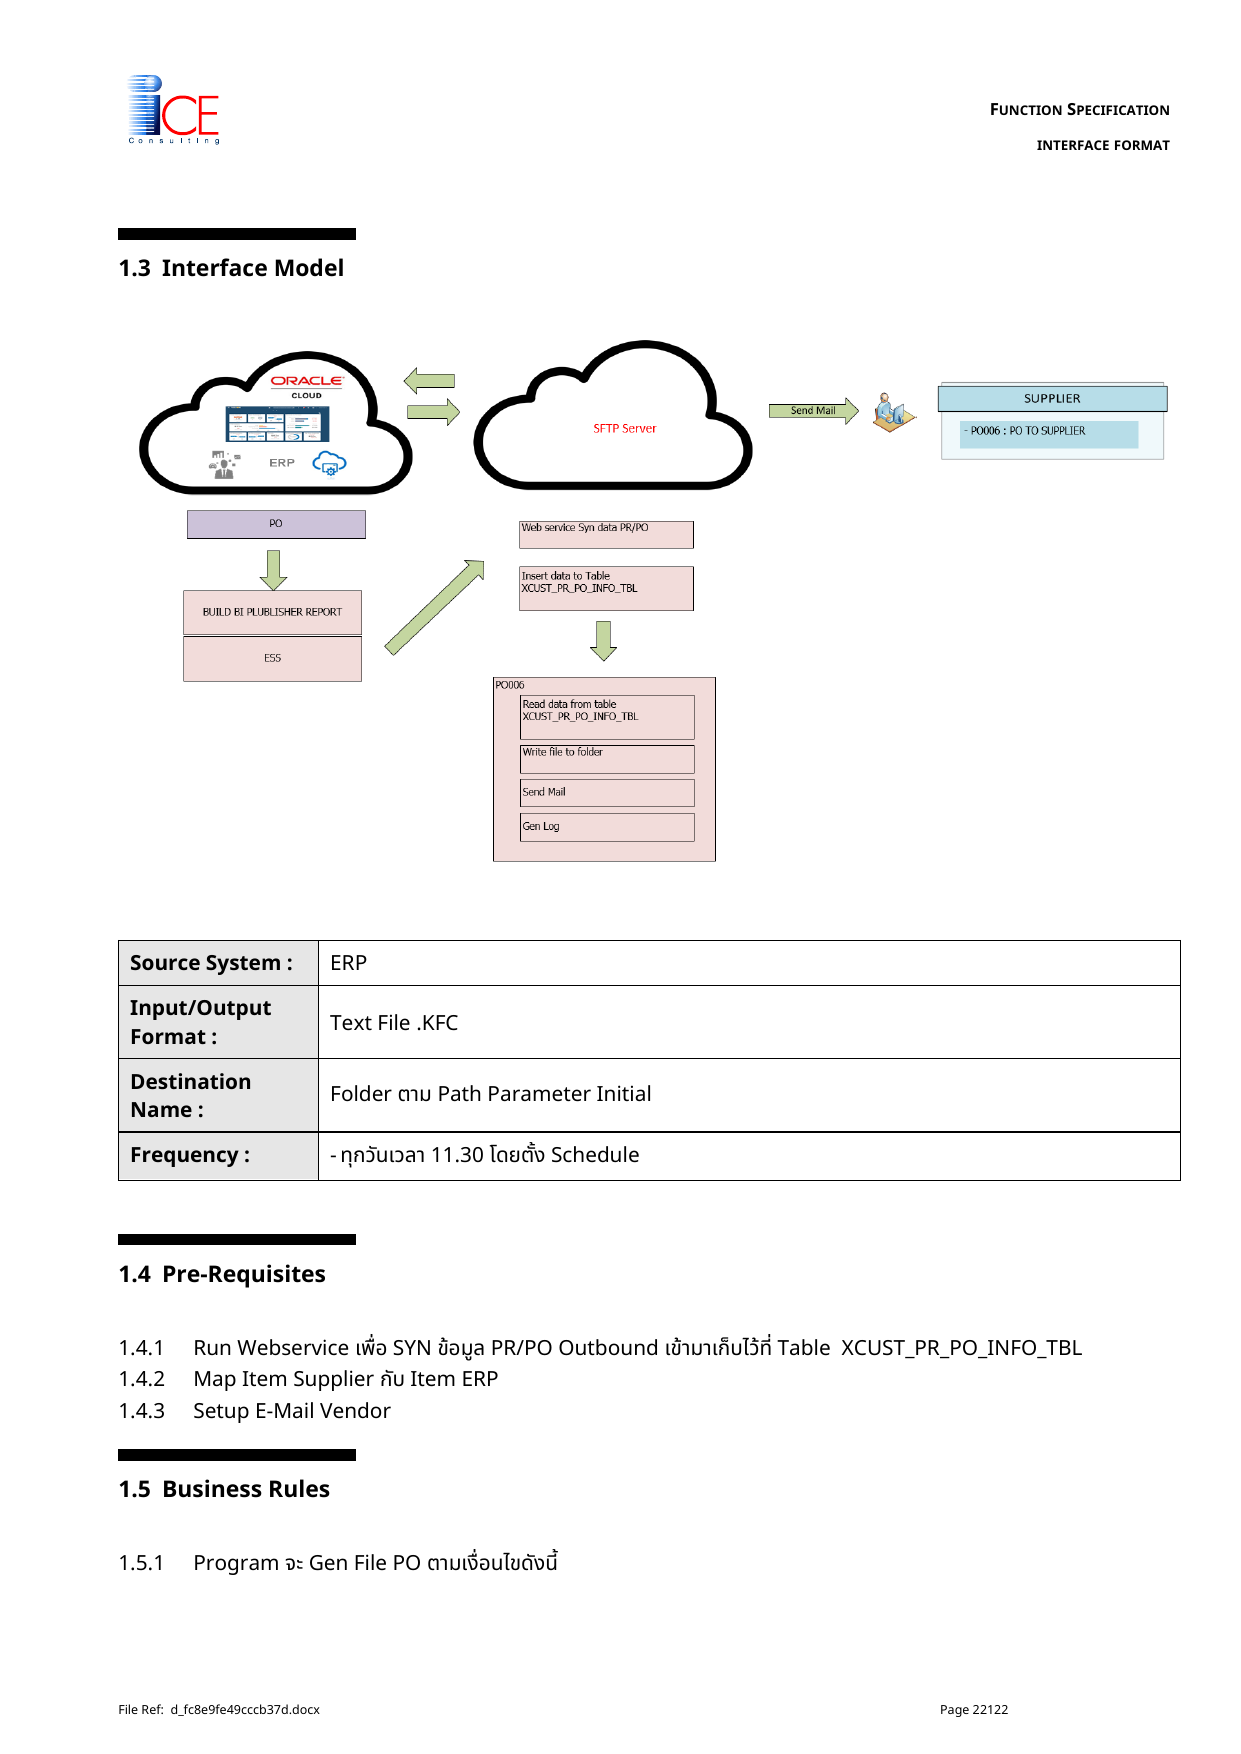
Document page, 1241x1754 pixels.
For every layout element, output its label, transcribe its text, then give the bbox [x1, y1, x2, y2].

subtitle Interface Model [118, 252, 1181, 283]
subtitle Business Rules [118, 1473, 1181, 1505]
list Program จะ Gen File PO ตามเงื่อนไขดังนี้ [118, 1548, 1181, 1580]
table_cell ทุกวันเวลา 11.30 โดยตั้ง Schedule [319, 1133, 1180, 1179]
table_cell Frequency : [119, 1133, 318, 1179]
list Setup E-Mail Vendor [118, 1396, 1181, 1424]
table_cell Text File .KFC [319, 986, 1180, 1058]
table_header Source System : [119, 941, 318, 985]
table_cell Destination Name : [119, 1059, 318, 1131]
table_cell Folder ตาม Path Parameter Initial [319, 1059, 1180, 1131]
list Run Webservice เพื่อ SYN ข้อมูล PR/PO Outbound เข้ามาเก็บไว้ที่ Table XCUST_PR_PO_INFO_TBL [118, 1333, 1181, 1364]
table_cell Input/Output Format : [119, 986, 318, 1058]
subtitle Pre-Requisites [118, 1258, 1181, 1289]
picture [118, 327, 1182, 883]
list Map Item Supplier กับ Item ERP [118, 1364, 1181, 1396]
table_header ERP [319, 941, 1180, 985]
